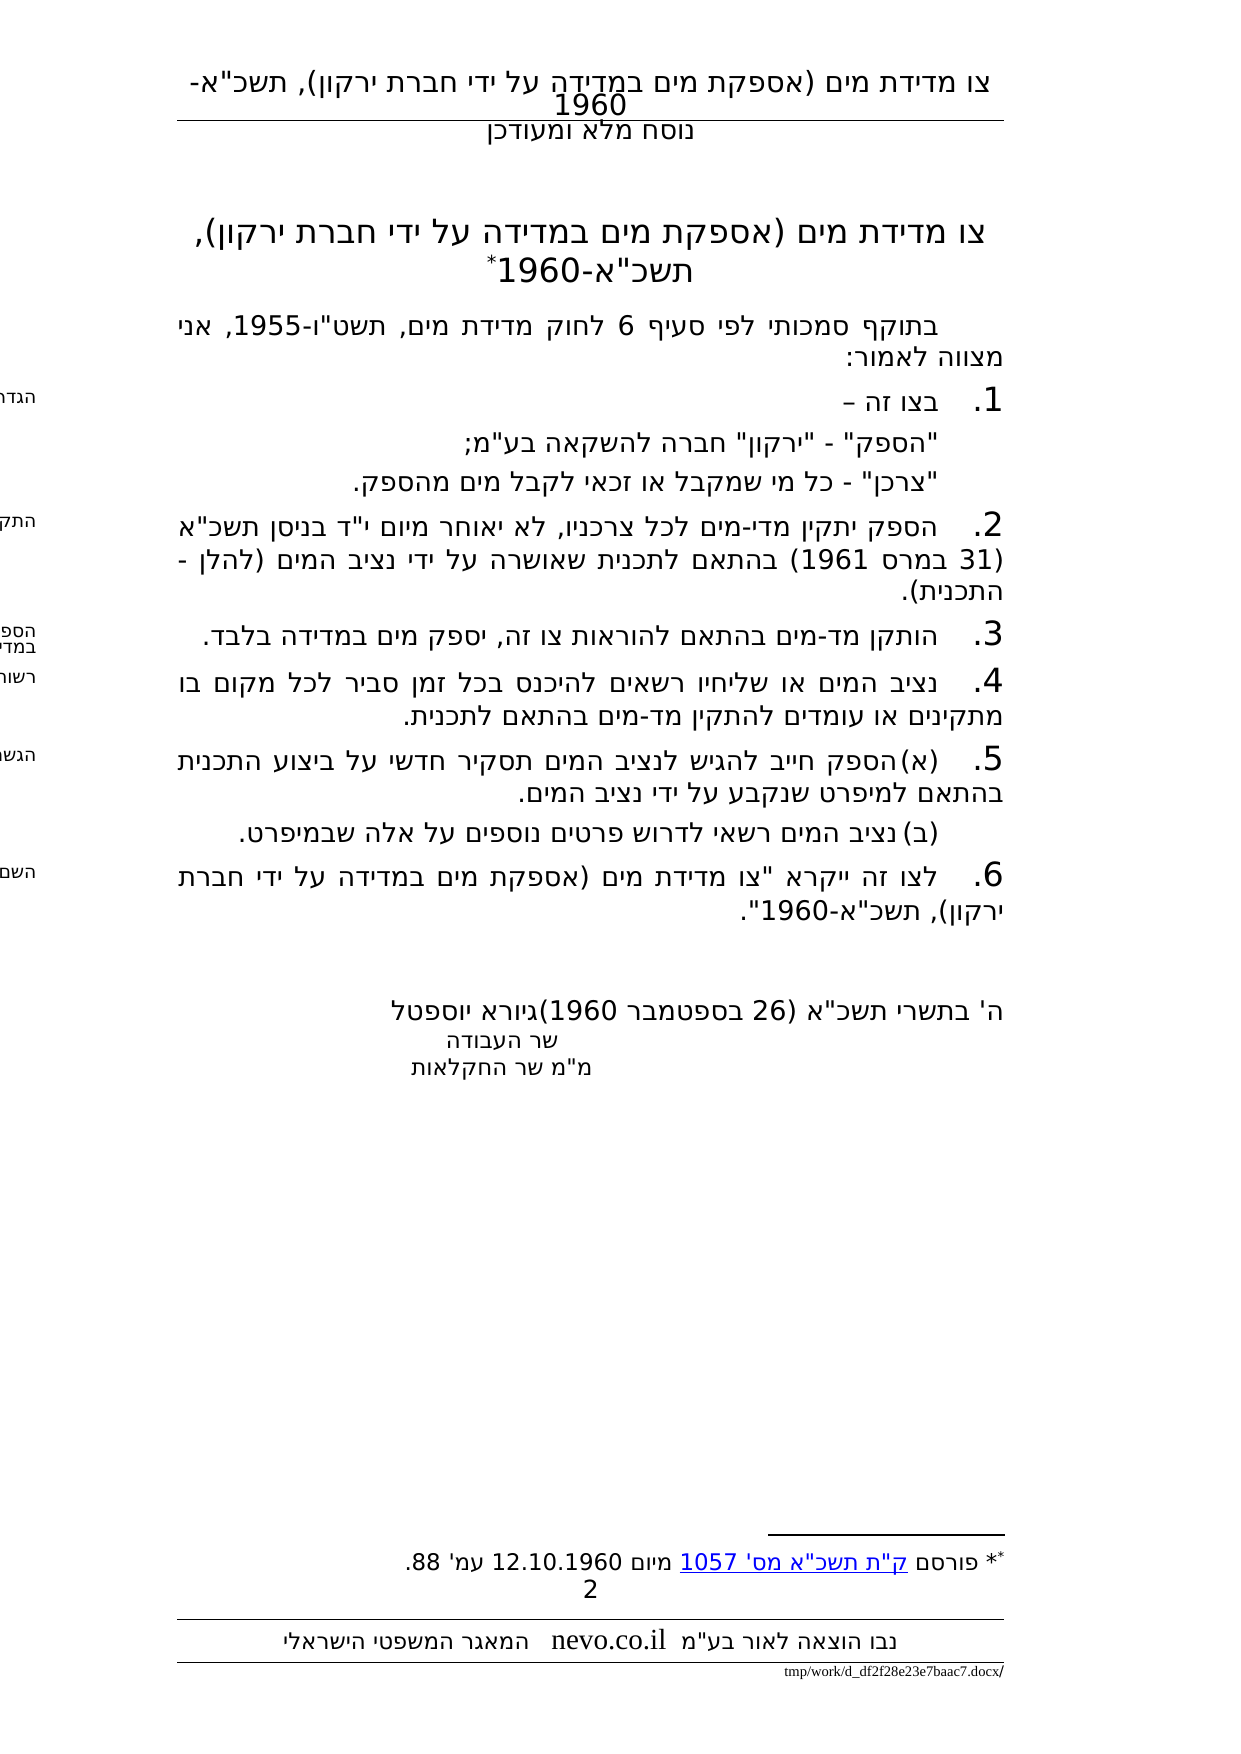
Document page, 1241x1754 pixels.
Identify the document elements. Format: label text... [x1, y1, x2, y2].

text 1. בצו זה – [177, 381, 1004, 419]
text מ"מ שר החקלאות [177, 1054, 1004, 1081]
text 3. הותקן מד-מים בהתאם להוראות צו זה, יספק מים במדידה בלבד. [177, 615, 1004, 653]
text 6. לצו זה ייקרא "צו מדידת מים (אספקת מים במדידה על ידי חברת ירקון), תשכ"א-1960". [177, 856, 1004, 926]
text 2. הספק יתקין מדי-מים לכל צרכניו, לא יאוחר מיום י"ד בניסן תשכ"א (31 במרס 1961) בהתאם לתכנית שאושרה על ידי נציב המים (להלן - התכנית). [177, 505, 1004, 607]
text בתוקף סמכותי לפי סעיף 6 לחוק מדידת מים, תשט"ו-1955, אני מצווה לאמור: [177, 310, 1004, 373]
text (ב) נציב המים רשאי לדרוש פרטים נוספים על אלה שבמיפרט. [177, 817, 1004, 848]
text ה' בתשרי תשכ"א (26 בספטמבר 1960) גיורא יוספטל [177, 996, 1004, 1027]
text "הספק" - "ירקון" חברה להשקאה בע"מ; [177, 427, 1004, 459]
text 4. נציב המים או שליחיו רשאים להיכנס בכל זמן סביר לכל מקום בו מתקינים או עומדים להתקין מד-מים בהתאם לתכנית. [177, 661, 1004, 731]
text צו מדידת מים (אספקת מים במדידה על ידי חברת ירקון), תשכ"א-1960* [177, 212, 1004, 290]
text "צרכן" - כל מי שמקבל או זכאי לקבל מים מהספק. [177, 466, 1004, 498]
text 5. (א) הספק חייב להגיש לנציב המים תסקיר חדשי על ביצוע התכנית בהתאם למיפרט שנקבע על ידי נציב המים. [177, 739, 1004, 809]
text שר העבודה [177, 1027, 1004, 1054]
